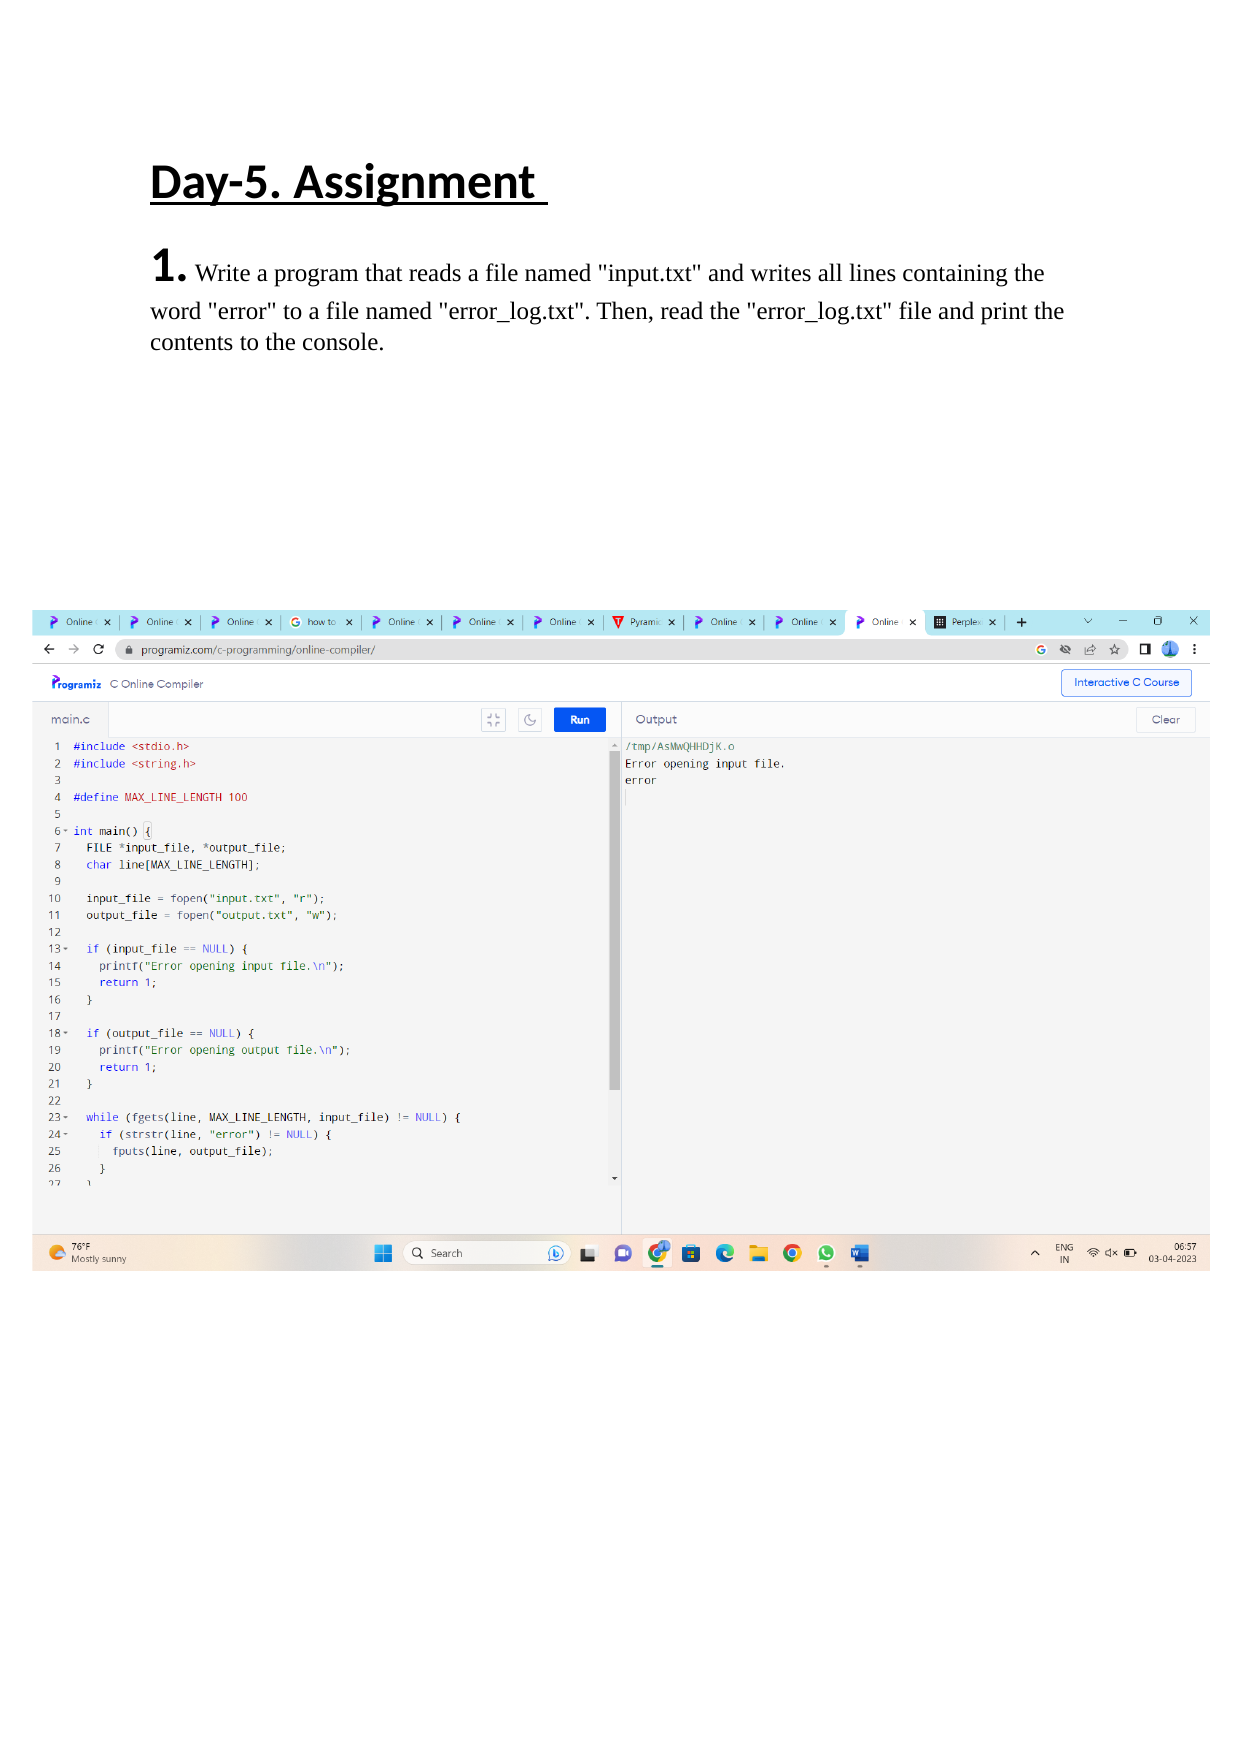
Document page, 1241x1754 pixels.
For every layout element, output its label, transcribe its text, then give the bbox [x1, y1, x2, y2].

picture [32, 610, 1210, 1271]
text Day-5. Assignment [150, 150, 1090, 211]
text 1. Write a program that reads a file named "input.txt" and writes all lines containing the word "error" to a file named "error_log.txt". Then, read the "error_log.txt" file and print the contents to the console. [150, 232, 1090, 356]
